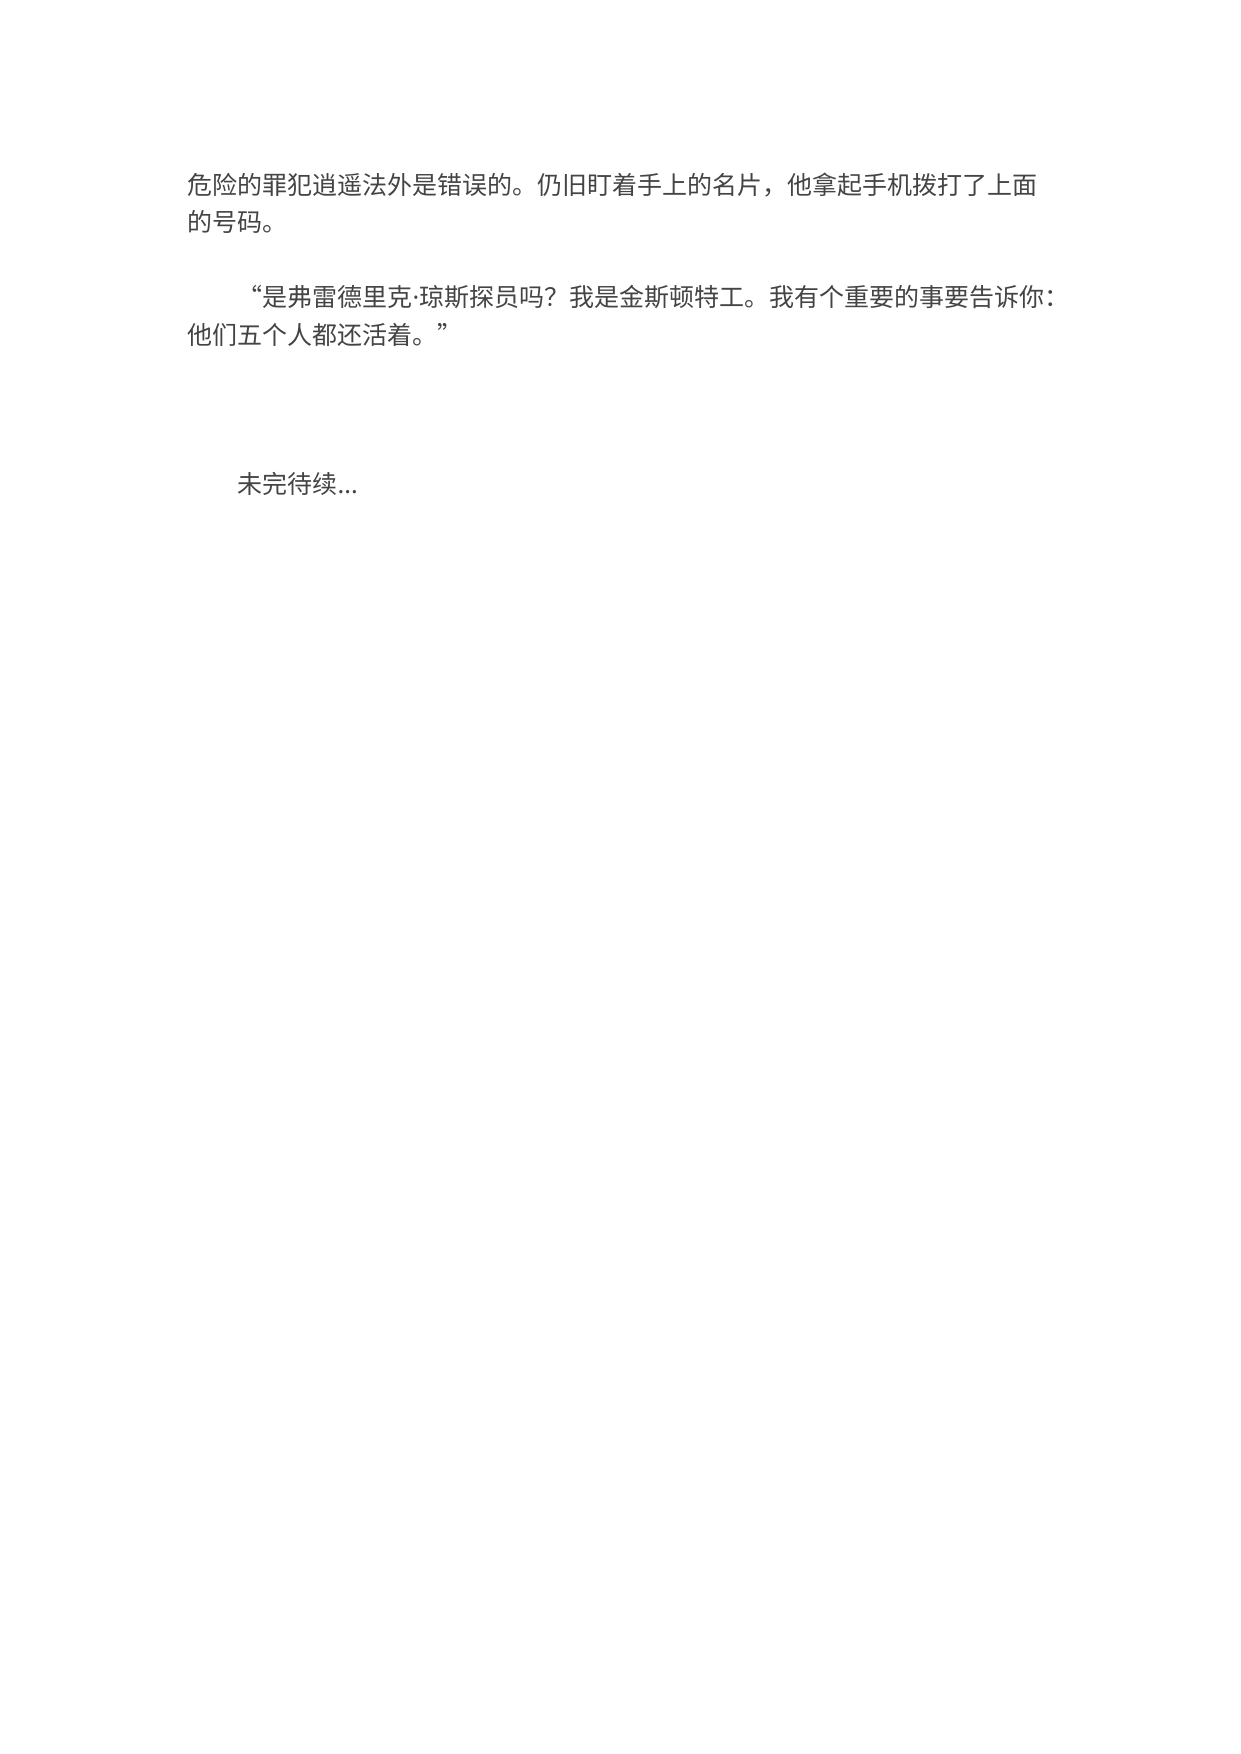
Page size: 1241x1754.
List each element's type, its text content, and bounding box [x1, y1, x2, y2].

text 未完待续... [187, 464, 1053, 501]
text “是弗雷德里克·琼斯探员吗？我是金斯顿特工。我有个重要的事要告诉你：他们五个人都还活着。” [187, 277, 1053, 352]
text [187, 164, 1053, 239]
